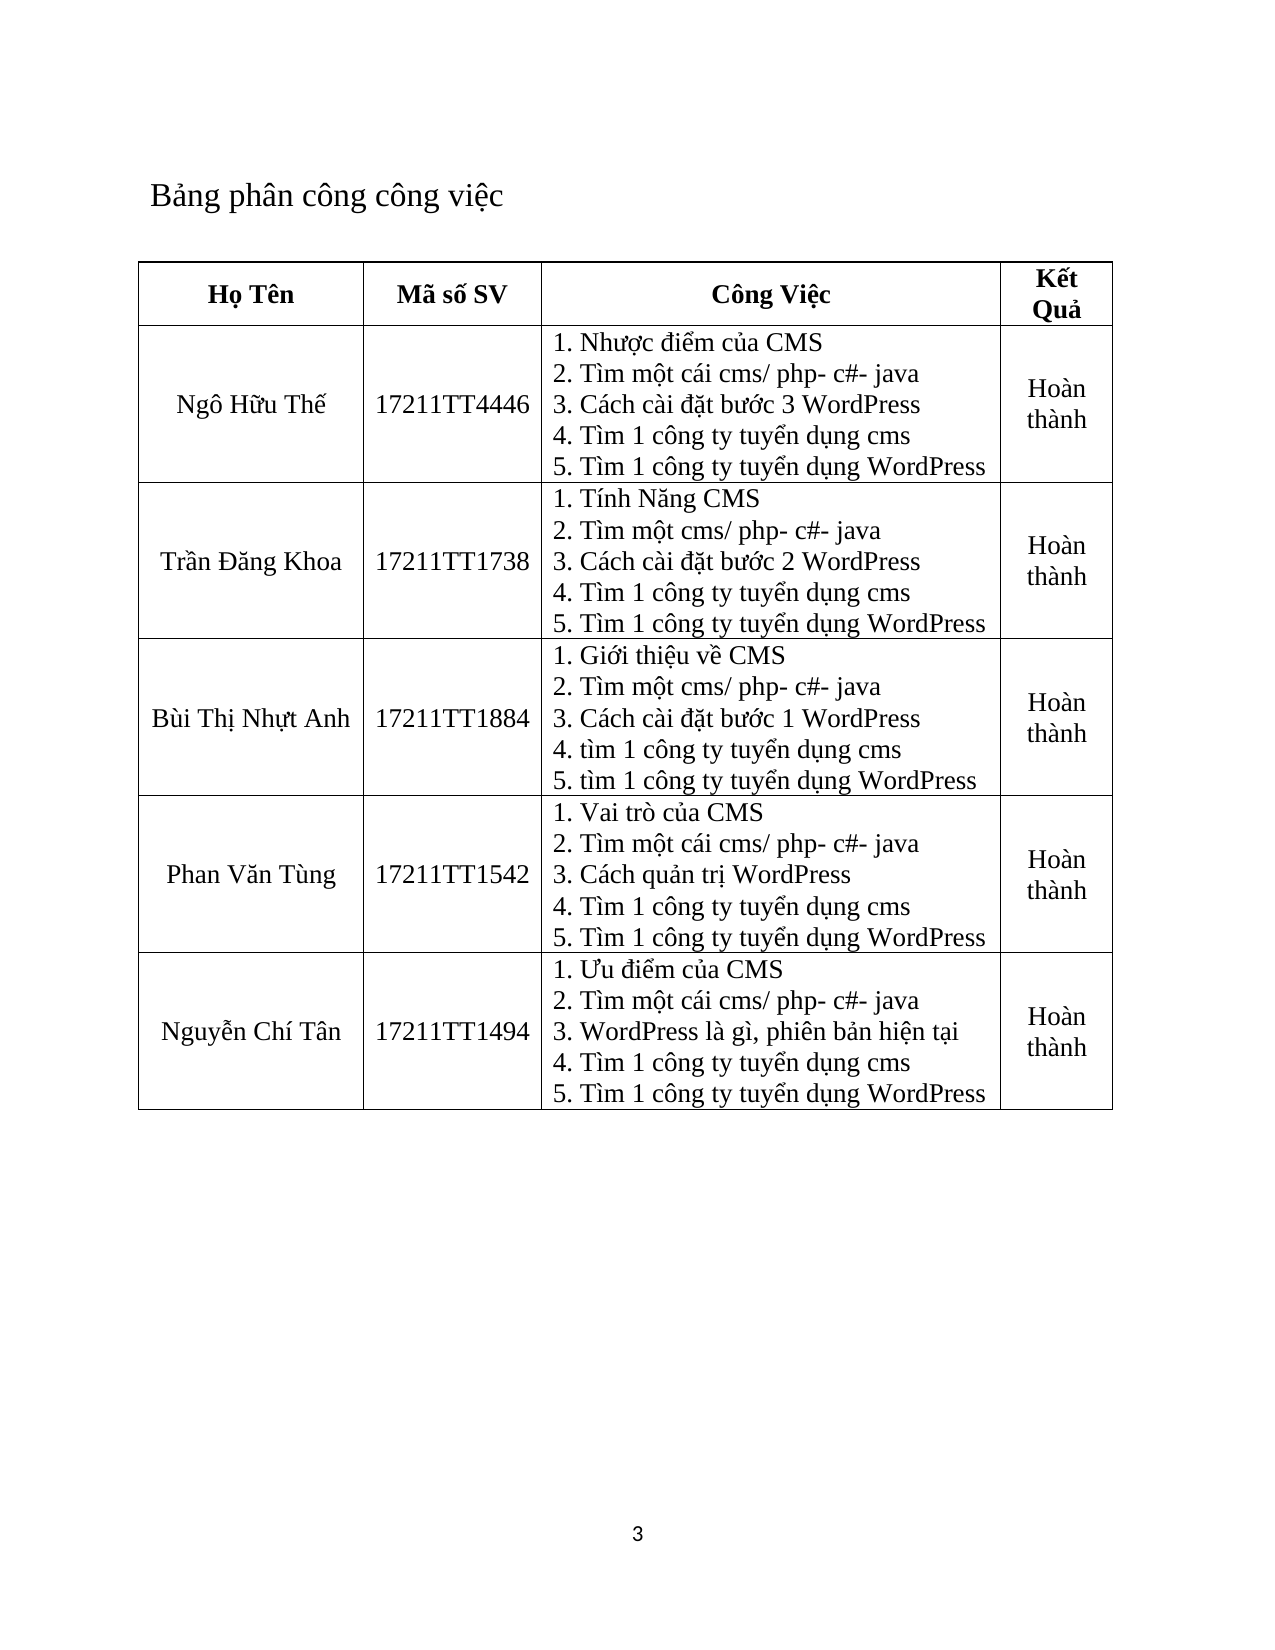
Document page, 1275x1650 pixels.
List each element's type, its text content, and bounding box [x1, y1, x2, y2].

table_cell Hoàn thành [1001, 796, 1112, 952]
table_cell Trần Đăng Khoa [139, 483, 363, 638]
table_cell 17211TT1494 [364, 953, 541, 1109]
table_cell 17211TT1884 [364, 639, 541, 795]
table_cell 1. Nhược điểm của CMS 2. Tìm một cái cms/ php- c#- java 3. Cách cài đặt bước 3 WordPress 4. Tìm 1 công ty tuyển dụng cms 5. Tìm 1 công ty tuyển dụng WordPress [542, 326, 1000, 482]
table_header Họ Tên [139, 263, 363, 325]
table_cell Nguyễn Chí Tân [139, 953, 363, 1109]
table_cell 17211TT1738 [364, 483, 541, 638]
table_cell Hoàn thành [1001, 639, 1112, 795]
table_cell Phan Văn Tùng [139, 796, 363, 952]
table_header Mã số SV [364, 263, 541, 325]
table_cell Bùi Thị Nhựt Anh [139, 639, 363, 795]
subtitle Bảng phân công công việc [150, 175, 1125, 213]
table_cell 1. Tính Năng CMS 2. Tìm một cms/ php- c#- java 3. Cách cài đặt bước 2 WordPress 4. Tìm 1 công ty tuyển dụng cms 5. Tìm 1 công ty tuyển dụng WordPress [542, 483, 1000, 638]
table_cell 1. Ưu điểm của CMS 2. Tìm một cái cms/ php- c#- java 3. WordPress là gì, phiên bản hiện tại 4. Tìm 1 công ty tuyển dụng cms 5. Tìm 1 công ty tuyển dụng WordPress [542, 953, 1000, 1109]
table_cell Hoàn thành [1001, 326, 1112, 482]
table_cell 17211TT4446 [364, 326, 541, 482]
table_cell 1. Giới thiệu về CMS 2. Tìm một cms/ php- c#- java 3. Cách cài đặt bước 1 WordPress 4. tìm 1 công ty tuyển dụng cms 5. tìm 1 công ty tuyển dụng WordPress [542, 639, 1000, 795]
table_header Công Việc [542, 263, 1000, 325]
table_cell Hoàn thành [1001, 483, 1112, 638]
table_cell Ngô Hữu Thế [139, 326, 363, 482]
table_cell Hoàn thành [1001, 953, 1112, 1109]
table_cell 1. Vai trò của CMS 2. Tìm một cái cms/ php- c#- java 3. Cách quản trị WordPress 4. Tìm 1 công ty tuyển dụng cms 5. Tìm 1 công ty tuyển dụng WordPress [542, 796, 1000, 952]
table_header Kết Quả [1001, 263, 1112, 325]
table_cell 17211TT1542 [364, 796, 541, 952]
